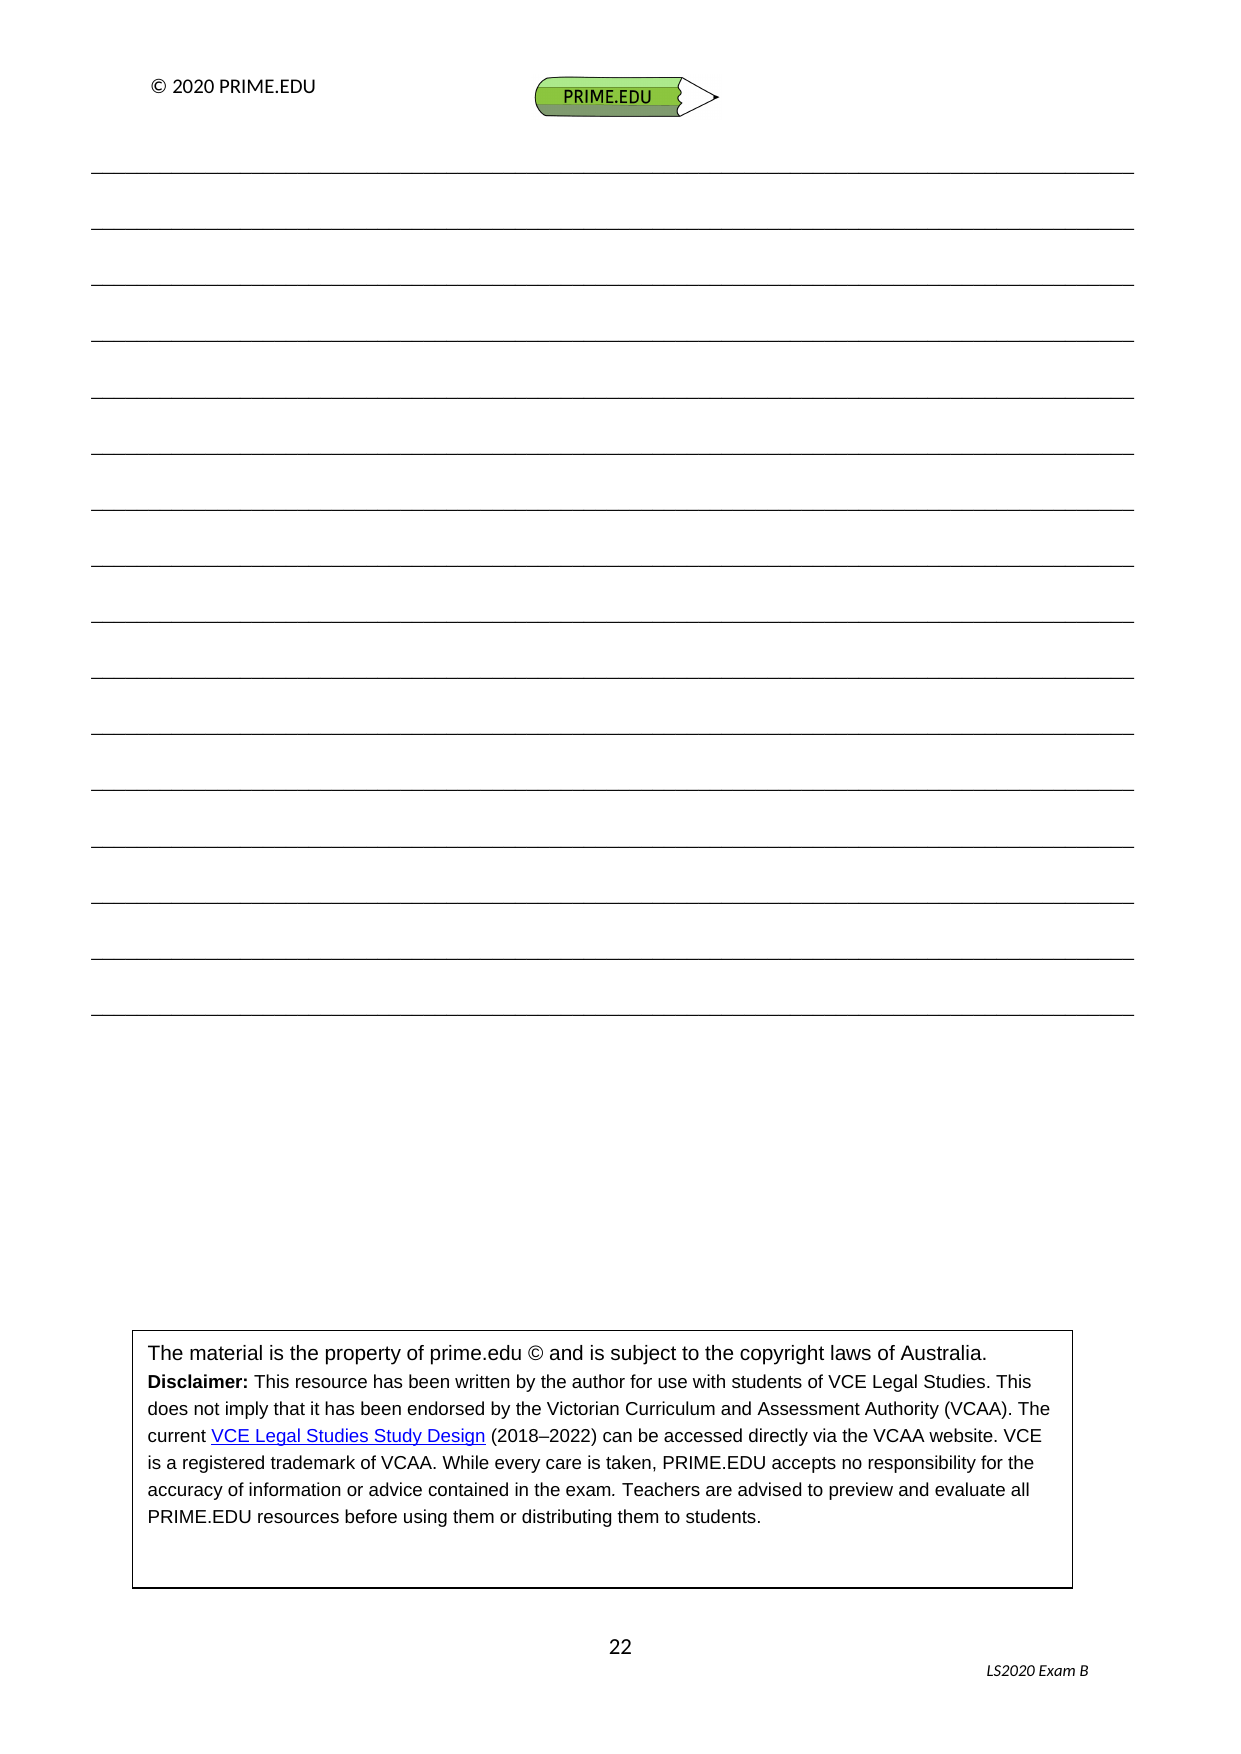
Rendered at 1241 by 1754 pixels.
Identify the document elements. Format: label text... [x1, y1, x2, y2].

text ___________________________________________________________________________________________ [91, 599, 1139, 626]
text ___________________________________________________________________________________________ [91, 880, 1139, 906]
text ___________________________________________________________________________________________ [91, 262, 1139, 289]
text ___________________________________________________________________________________________ [91, 655, 1139, 682]
text ___________________________________________________________________________________________ [91, 936, 1139, 962]
text ___________________________________________________________________________________________ [91, 374, 1139, 401]
text ___________________________________________________________________________________________ [91, 992, 1139, 1018]
text ___________________________________________________________________________________________ [91, 318, 1139, 345]
text ___________________________________________________________________________________________ [91, 487, 1139, 513]
text ___________________________________________________________________________________________ [91, 711, 1139, 738]
text ___________________________________________________________________________________________ [91, 431, 1139, 457]
text ___________________________________________________________________________________________ [91, 543, 1139, 569]
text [91, 206, 1139, 232]
text ___________________________________________________________________________________________ [91, 768, 1139, 794]
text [91, 150, 1139, 176]
text ___________________________________________________________________________________________ [91, 824, 1139, 850]
picture [531, 74, 722, 120]
